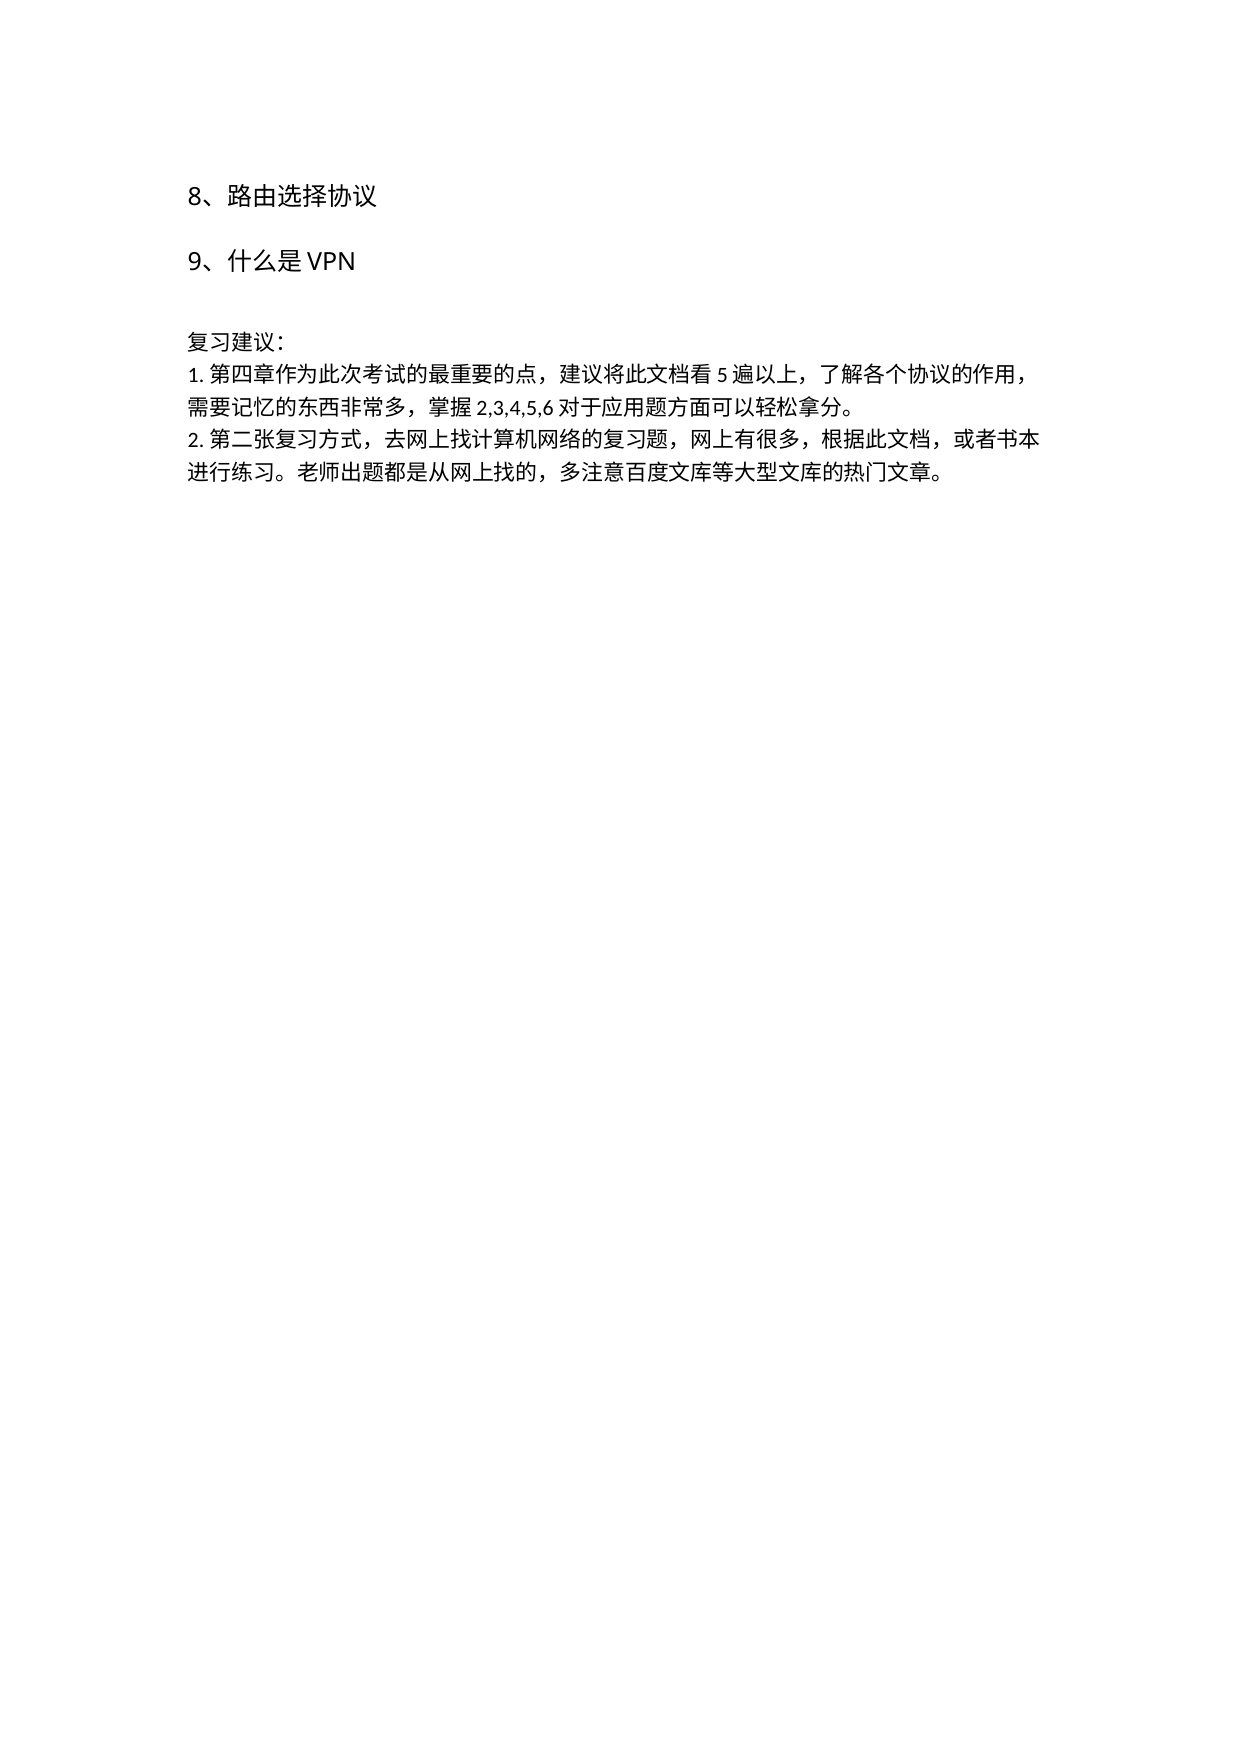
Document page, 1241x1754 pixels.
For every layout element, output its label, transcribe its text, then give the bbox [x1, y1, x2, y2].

text 8、路由选择协议 [187, 162, 1053, 227]
list 第四章作为此次考试的最重要的点，建议将此文档看5遍以上，了解各个协议的作用，需要记忆的东西非常多，掌握2,3,4,5,6对于应用题方面可以轻松拿分。 [187, 357, 1053, 422]
list 复习建议： [187, 324, 1053, 357]
text 9、什么是VPN [187, 227, 1053, 292]
list 第二张复习方式，去网上找计算机网络的复习题，网上有很多，根据此文档，或者书本进行练习。老师出题都是从网上找的，多注意百度文库等大型文库的热门文章。 [187, 422, 1053, 487]
